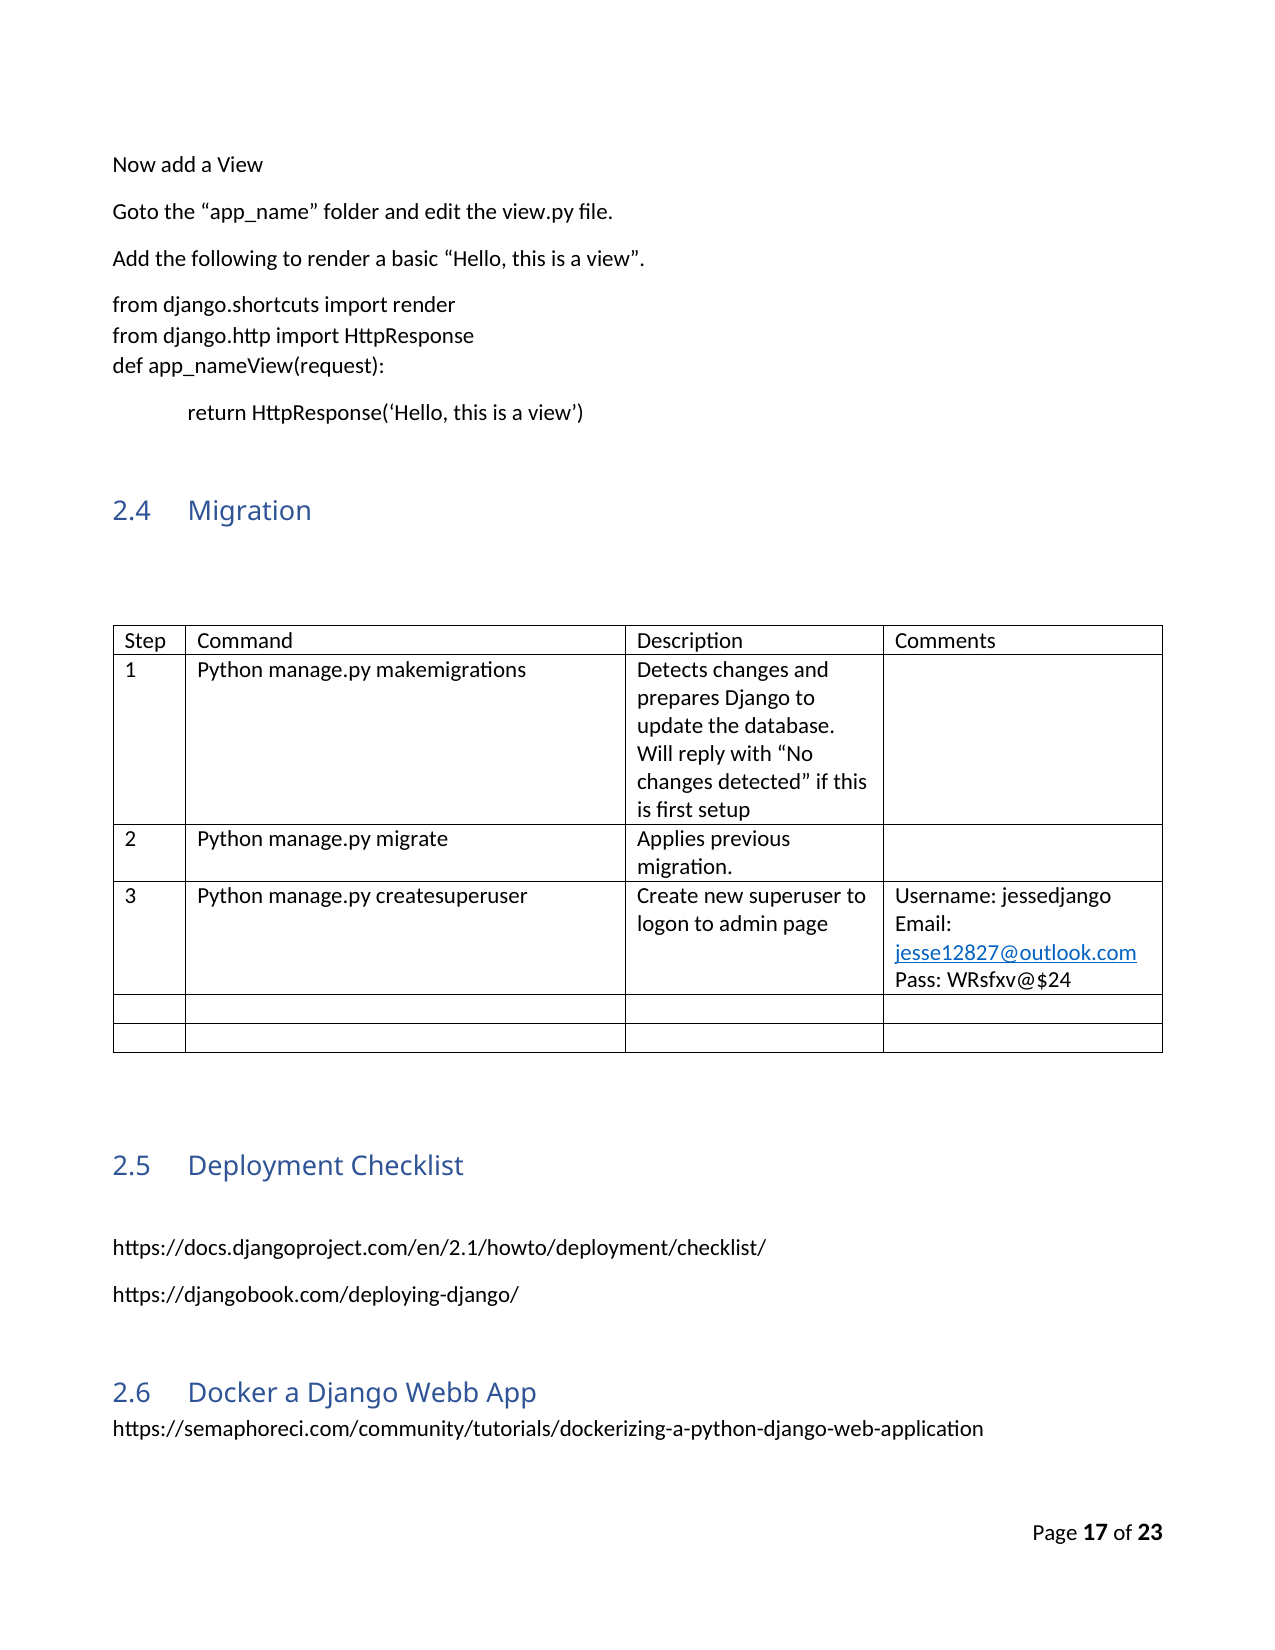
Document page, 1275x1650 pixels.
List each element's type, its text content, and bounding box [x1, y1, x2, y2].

table_cell 3 [114, 882, 185, 994]
table_header Description [626, 626, 883, 654]
subtitle Docker a Django Webb App [112, 1374, 1162, 1411]
table_cell [626, 1024, 883, 1052]
table_cell [884, 655, 1162, 823]
table_cell [884, 1024, 1162, 1052]
text Add the following to render a basic “Hello, this is a view”. [112, 244, 1162, 272]
table_cell Python manage.py createsuperuser [186, 882, 625, 994]
table_header Comments [884, 626, 1162, 654]
table_header Command [186, 626, 625, 654]
table_cell [626, 995, 883, 1023]
table_cell Create new superuser to logon to admin page [626, 882, 883, 994]
table_cell Username: jessedjango Email: jesse12827@outlook.com Pass: WRsfxv@$24 [884, 882, 1162, 994]
text from django.shortcuts import render from django.http import HttpResponse def app_nameView(request): [112, 291, 1162, 379]
table_cell Applies previous migration. [626, 825, 883, 881]
table_cell 1 [114, 655, 185, 823]
text https://docs.djangoproject.com/en/2.1/howto/deployment/checklist/ [112, 1233, 1162, 1261]
text https://djangobook.com/deploying-django/ [112, 1280, 1162, 1308]
subtitle Migration [112, 492, 1162, 528]
table_cell Detects changes and prepares Django to update the database. Will reply with “No changes detected” if this is first setup [626, 655, 883, 823]
table_cell [114, 1024, 185, 1052]
table_cell [186, 1024, 625, 1052]
table_cell [114, 995, 185, 1023]
text https://semaphoreci.com/community/tutorials/dockerizing-a-python-django-web-application [112, 1414, 1162, 1442]
table_cell [884, 825, 1162, 881]
text return HttpResponse(‘Hello, this is a view’) [112, 398, 1162, 426]
table_cell Python manage.py migrate [186, 825, 625, 881]
subtitle Deployment Checklist [112, 1147, 1162, 1183]
table_cell [884, 995, 1162, 1023]
table_cell [186, 995, 625, 1023]
table_cell 2 [114, 825, 185, 881]
text Now add a View [112, 150, 1162, 178]
table_header Step [114, 626, 185, 654]
text Goto the “app_name” folder and edit the view.py file. [112, 197, 1162, 225]
table_cell Python manage.py makemigrations [186, 655, 625, 823]
